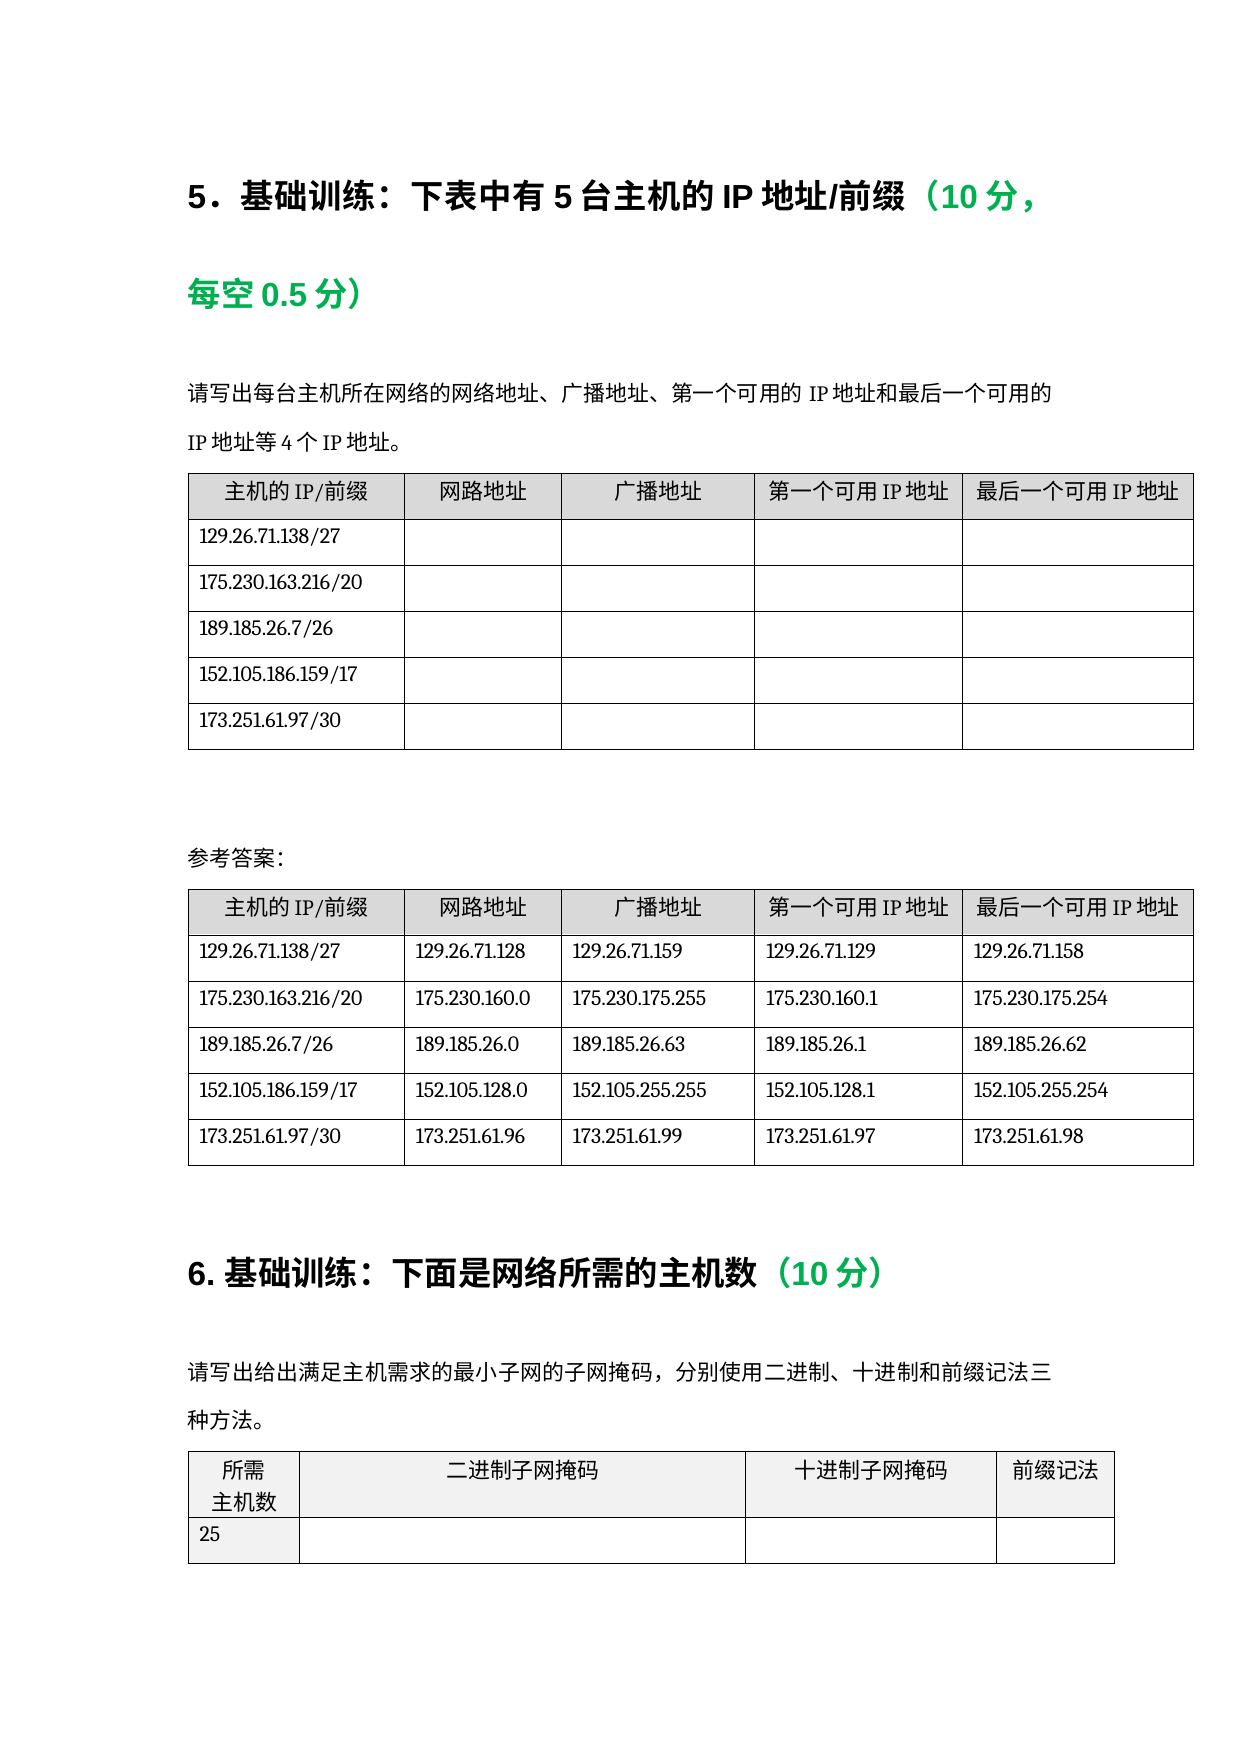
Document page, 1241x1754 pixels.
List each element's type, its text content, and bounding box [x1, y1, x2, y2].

table_cell [963, 658, 1193, 703]
table_cell 173.251.61.99 [562, 1120, 754, 1165]
table_cell [562, 566, 754, 611]
table_header 广播地址 [562, 890, 754, 934]
text 请写出给出满足主机需求的最小子网的子网掩码，分别使用二进制、十进制和前缀记法三种方法。 [187, 1354, 1053, 1435]
table_header 所需 主机数 [189, 1452, 299, 1517]
table_cell [405, 612, 561, 657]
table_cell 175.230.163.216/20 [189, 982, 404, 1027]
table_cell [746, 1518, 996, 1563]
table_cell [562, 520, 754, 565]
table_header 最后一个可用IP地址 [963, 890, 1193, 934]
table_cell 129.26.71.138/27 [189, 936, 404, 981]
table_header 广播地址 [562, 474, 754, 519]
table_header 网路地址 [405, 474, 561, 519]
table_header 第一个可用IP地址 [755, 890, 962, 934]
table_cell 129.26.71.128 [405, 936, 561, 981]
table_header 主机的IP/前缀 [189, 474, 404, 519]
table_cell 25 [189, 1518, 299, 1563]
table_cell 175.230.160.1 [755, 982, 962, 1027]
table_header 主机的IP/前缀 [189, 890, 404, 934]
table_header 前缀记法 [997, 1452, 1114, 1517]
table_cell 152.105.186.159/17 [189, 1074, 404, 1119]
table_cell [963, 612, 1193, 657]
table_cell 173.251.61.97/30 [189, 704, 404, 749]
table_cell 152.105.128.0 [405, 1074, 561, 1119]
table_cell 152.105.186.159/17 [189, 658, 404, 703]
table_header 网路地址 [405, 890, 561, 934]
table_cell 189.185.26.62 [963, 1028, 1193, 1073]
text 参考答案： [187, 840, 1053, 873]
table_cell [405, 566, 561, 611]
table_cell [963, 566, 1193, 611]
table_cell 189.185.26.0 [405, 1028, 561, 1073]
table_cell [963, 520, 1193, 565]
table_cell 175.230.163.216/20 [189, 566, 404, 611]
table_cell 173.251.61.97 [755, 1120, 962, 1165]
subtitle 5．基础训练：下表中有5台主机的IP地址/前缀（10分，每空0.5分） [187, 162, 1053, 324]
table_cell 129.26.71.158 [963, 936, 1193, 981]
table_cell 173.251.61.96 [405, 1120, 561, 1165]
table_cell [963, 704, 1193, 749]
table_header 二进制子网掩码 [300, 1452, 745, 1517]
table_cell [997, 1518, 1114, 1563]
table_cell [405, 520, 561, 565]
table_cell 173.251.61.98 [963, 1120, 1193, 1165]
table_cell 189.185.26.63 [562, 1028, 754, 1073]
table_cell 189.185.26.7/26 [189, 612, 404, 657]
table_cell 129.26.71.138/27 [189, 520, 404, 565]
table_cell 152.105.128.1 [755, 1074, 962, 1119]
table_cell 129.26.71.129 [755, 936, 962, 981]
table_cell 175.230.160.0 [405, 982, 561, 1027]
table_cell [405, 658, 561, 703]
table_cell [755, 566, 962, 611]
table_cell [755, 704, 962, 749]
table_cell 189.185.26.1 [755, 1028, 962, 1073]
text 请写出每台主机所在网络的网络地址、广播地址、第一个可用的IP地址和最后一个可用的IP地址等4个IP地址。 [187, 376, 1053, 457]
table_cell 173.251.61.97/30 [189, 1120, 404, 1165]
table_cell 189.185.26.7/26 [189, 1028, 404, 1073]
table_cell 152.105.255.254 [963, 1074, 1193, 1119]
table_cell [755, 520, 962, 565]
table_cell [755, 612, 962, 657]
table_cell [300, 1518, 745, 1563]
table_cell 175.230.175.255 [562, 982, 754, 1027]
table_cell 152.105.255.255 [562, 1074, 754, 1119]
table_cell 175.230.175.254 [963, 982, 1193, 1027]
subtitle 6. 基础训练：下面是网络所需的主机数（10分） [187, 1238, 1053, 1303]
table_cell [562, 658, 754, 703]
table_cell [562, 704, 754, 749]
table_cell [755, 658, 962, 703]
table_cell 129.26.71.159 [562, 936, 754, 981]
table_header 第一个可用IP地址 [755, 474, 962, 519]
table_header 十进制子网掩码 [746, 1452, 996, 1517]
table_header 最后一个可用IP地址 [963, 474, 1193, 519]
table_cell [562, 612, 754, 657]
table_cell [405, 704, 561, 749]
